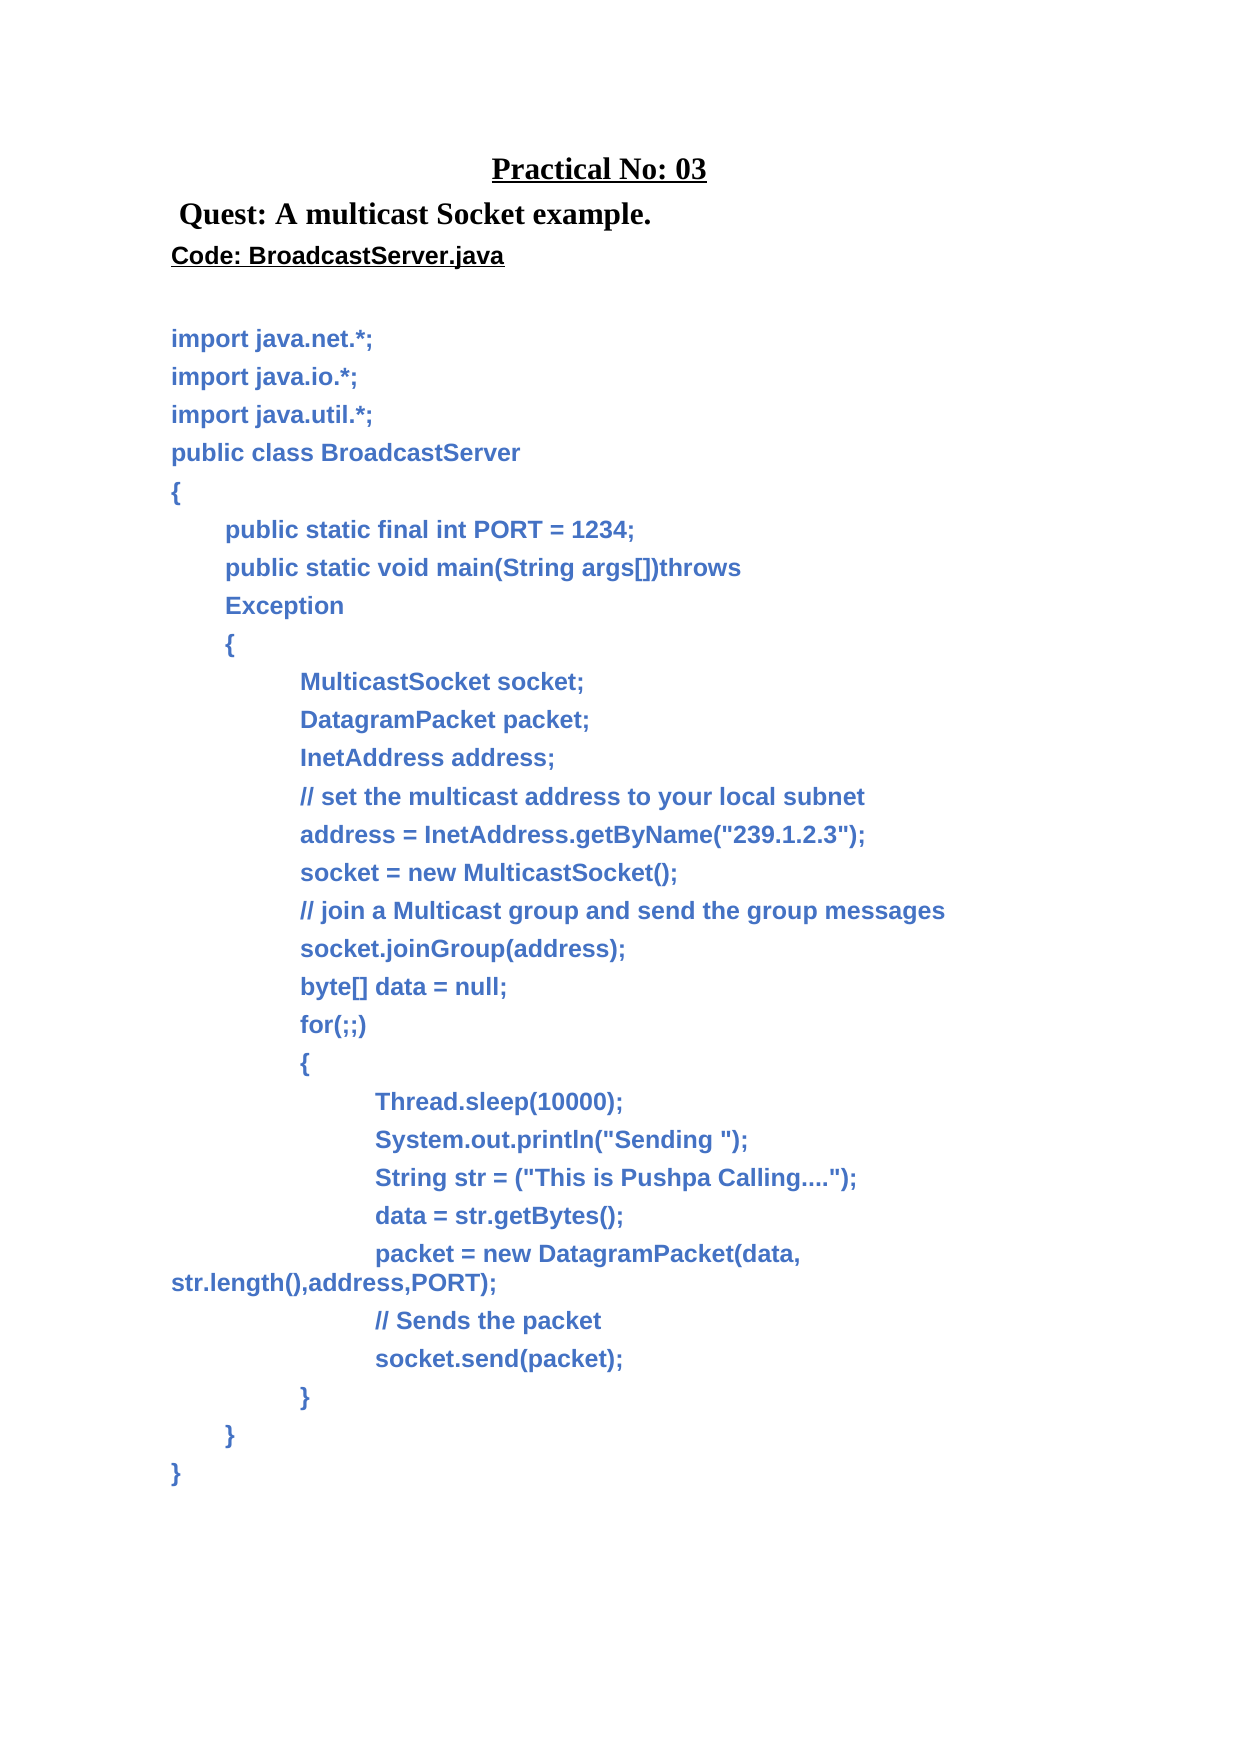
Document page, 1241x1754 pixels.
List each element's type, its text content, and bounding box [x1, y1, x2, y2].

text Quest: A multicast Socket example. [171, 195, 1090, 231]
text Practical No: 03 [201, 150, 997, 186]
text { [171, 1048, 1090, 1077]
text socket = new MulticastSocket(); [171, 858, 1090, 887]
text MulticastSocket socket; [171, 667, 1090, 696]
text for(;;) [171, 1010, 1090, 1039]
text Thread.sleep(10000); [171, 1087, 1090, 1115]
text } [171, 1382, 1090, 1411]
text { [171, 477, 1090, 505]
text String str = ("This is Pushpa Calling...."); [171, 1163, 1090, 1192]
text // join a Multicast group and send the group messages [171, 896, 1090, 925]
text Exception [171, 591, 1090, 620]
text public class BroadcastServer [171, 438, 1090, 467]
text socket.joinGroup(address); [171, 934, 1090, 963]
text import java.util.*; [171, 400, 1090, 429]
text System.out.println("Sending "); [171, 1125, 1090, 1153]
text address = InetAddress.getByName("239.1.2.3"); [171, 820, 1090, 848]
text // Sends the packet [171, 1306, 1090, 1335]
text public static final int PORT = 1234; [171, 515, 1090, 543]
text packet = new DatagramPacket(data, str.length(),address,PORT); [171, 1239, 1090, 1297]
text // set the multicast address to your local subnet [171, 782, 1090, 810]
text Code: BroadcastServer.java [171, 241, 1090, 269]
text import java.net.*; [171, 324, 1090, 353]
text public static void main(String args[])throws [171, 553, 1090, 582]
text } [171, 1420, 1090, 1449]
text InetAddress address; [171, 743, 1090, 772]
text socket.send(packet); [171, 1344, 1090, 1373]
text byte[] data = null; [171, 972, 1090, 1001]
text import java.io.*; [171, 362, 1090, 391]
text DatagramPacket packet; [171, 705, 1090, 734]
text { [171, 629, 1090, 658]
text } [171, 1458, 1090, 1487]
text data = str.getBytes(); [171, 1201, 1090, 1230]
